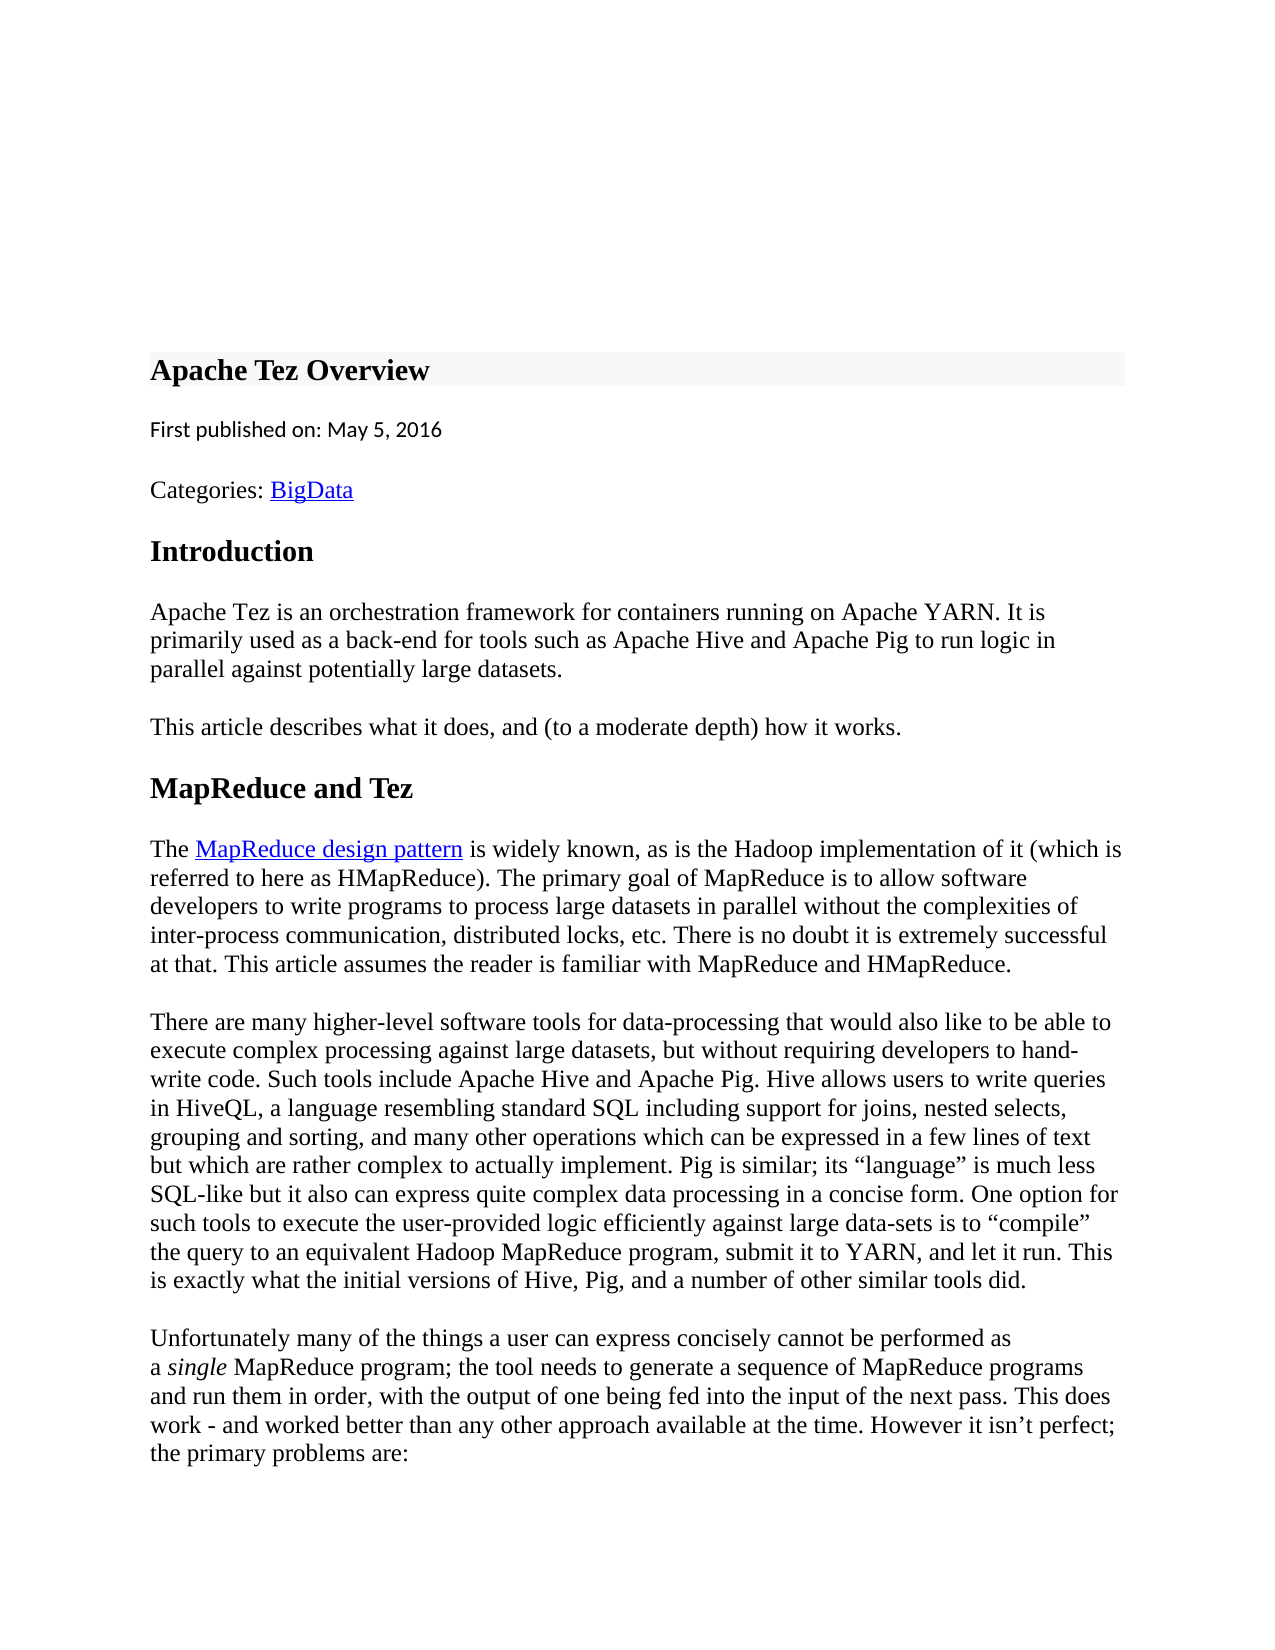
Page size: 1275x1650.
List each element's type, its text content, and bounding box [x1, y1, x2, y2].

text First published on: May 5, 2016 [150, 416, 1125, 443]
text Categories: BigData [150, 475, 1125, 504]
text There are many higher-level software tools for data-processing that would also like to be able to execute complex processing against large datasets, but without requiring developers to hand-write code. Such tools include Apache Hive and Apache Pig. Hive allows users to write queries in HiveQL, a language resembling standard SQL including support for joins, nested selects, grouping and sorting, and many other operations which can be expressed in a few lines of text but which are rather complex to actually implement. Pig is similar; its “language” is much less SQL-like but it also can express quite complex data processing in a concise form. One option for such tools to execute the user-provided logic efficiently against large data-sets is to “compile” the query to an equivalent Hadoop MapReduce program, submit it to YARN, and let it run. This is exactly what the initial versions of Hive, Pig, and a number of other similar tools did. [150, 1007, 1125, 1294]
text This article describes what it does, and (to a moderate depth) how it works. [150, 712, 1125, 741]
subtitle MapReduce and Tez [150, 770, 1125, 805]
text Apache Tez is an orchestration framework for containers running on Apache YARN. It is primarily used as a back-end for tools such as Apache Hive and Apache Pig to run logic in parallel against potentially large datasets. [150, 597, 1125, 683]
subtitle Apache Tez Overview [150, 352, 1125, 386]
text The MapReduce design pattern is widely known, as is the Hadoop implementation of it (which is referred to here as HMapReduce). The primary goal of MapReduce is to allow software developers to write programs to process large datasets in parallel without the complexities of inter-process communication, distributed locks, etc. There is no doubt it is extremely successful at that. This article assumes the reader is familiar with MapReduce and HMapReduce. [150, 834, 1125, 978]
subtitle Introduction [150, 533, 1125, 567]
text Unfortunately many of the things a user can express concisely cannot be performed as a single MapReduce program; the tool needs to generate a sequence of MapReduce programs and run them in order, with the output of one being fed into the input of the next pass. This does work - and worked better than any other approach available at the time. However it isn’t perfect; the primary problems are: [150, 1323, 1125, 1467]
